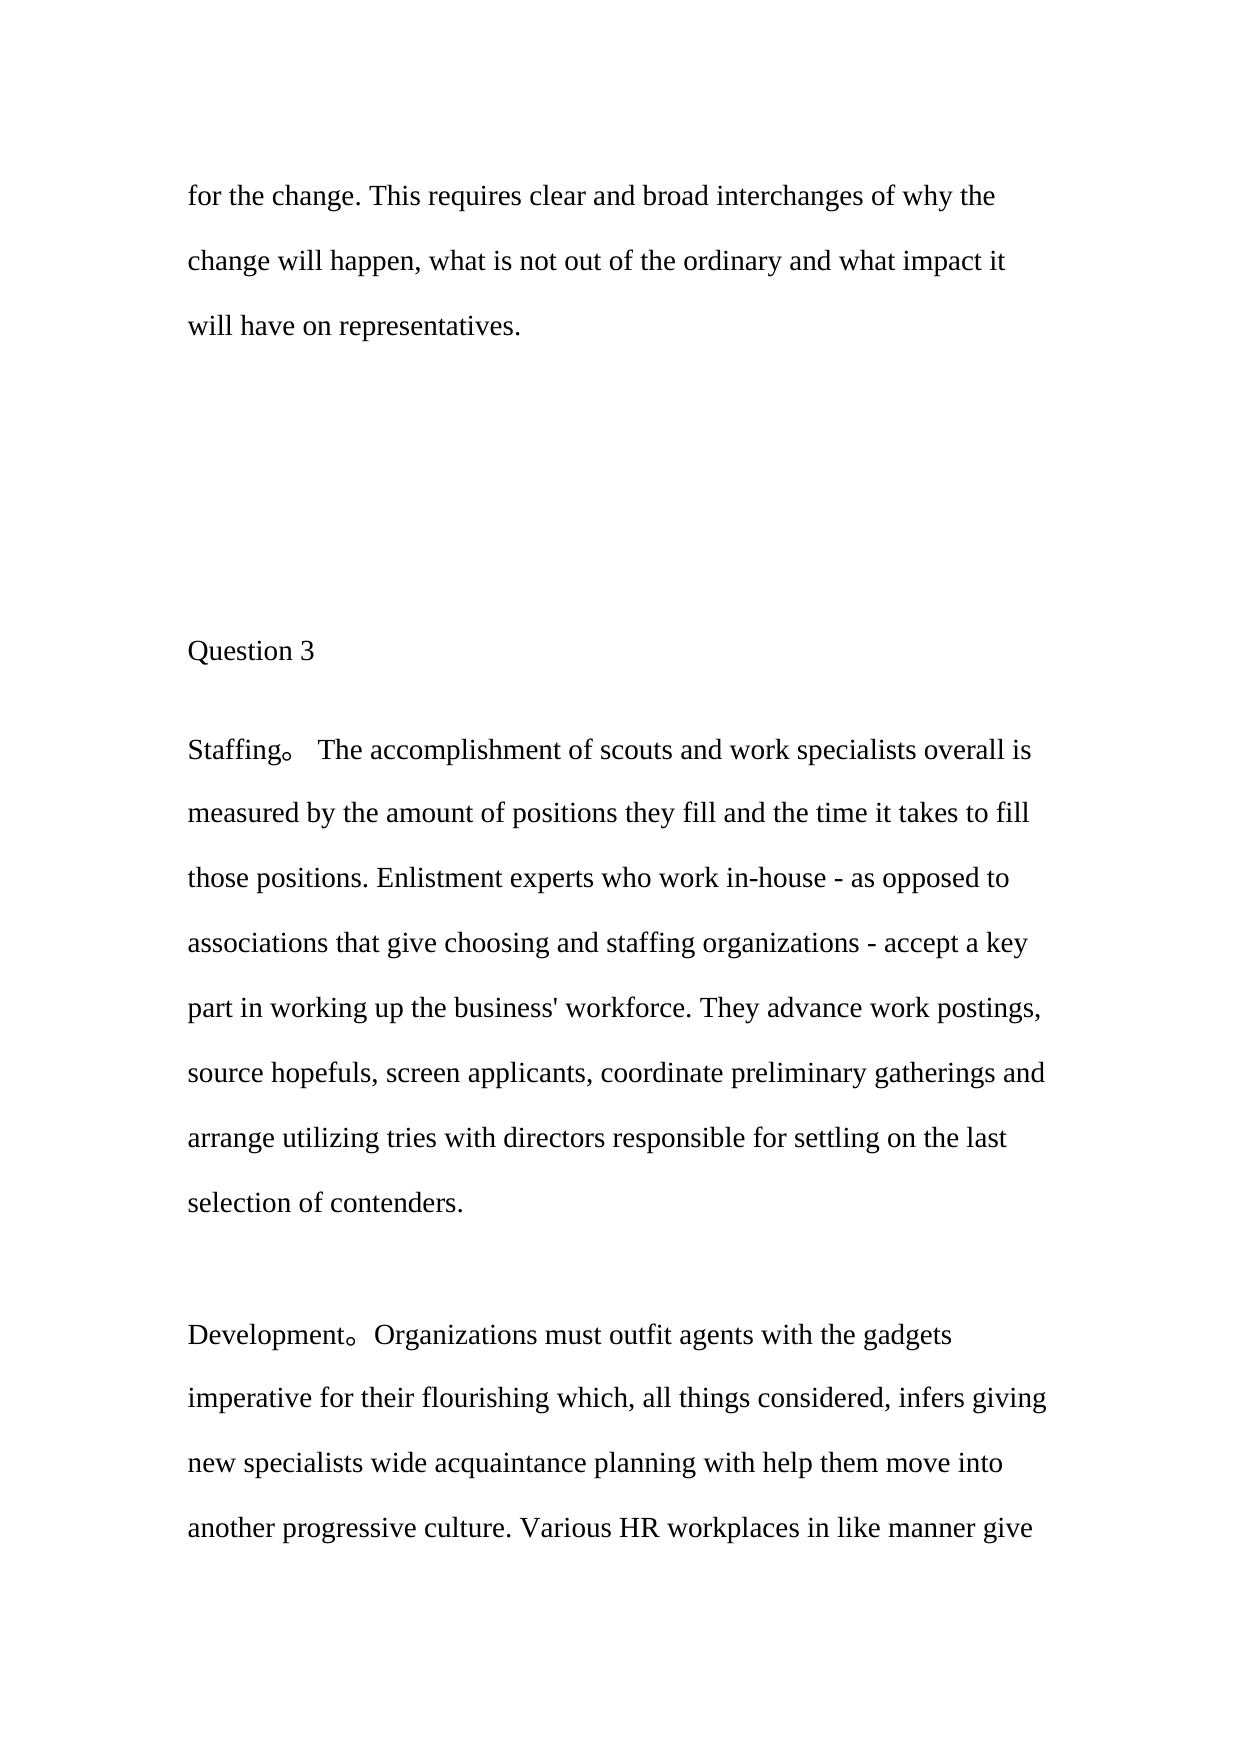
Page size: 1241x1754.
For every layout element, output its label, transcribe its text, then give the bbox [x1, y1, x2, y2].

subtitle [187, 1299, 1053, 1559]
subtitle Staffing。 The accomplishment of scouts and work specialists overall is measured by the amount of positions they fill and the time it takes to fill those positions. Enlistment experts who work in-house - as opposed to associations that give choosing and staffing organizations - accept a key part in working up the business' workforce. They advance work postings, source hopefuls, screen applicants, coordinate preliminary gatherings and arrange utilizing tries with directors responsible for settling on the last selection of contenders. [187, 714, 1053, 1234]
text Question 3 [187, 617, 1053, 682]
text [187, 162, 1053, 357]
